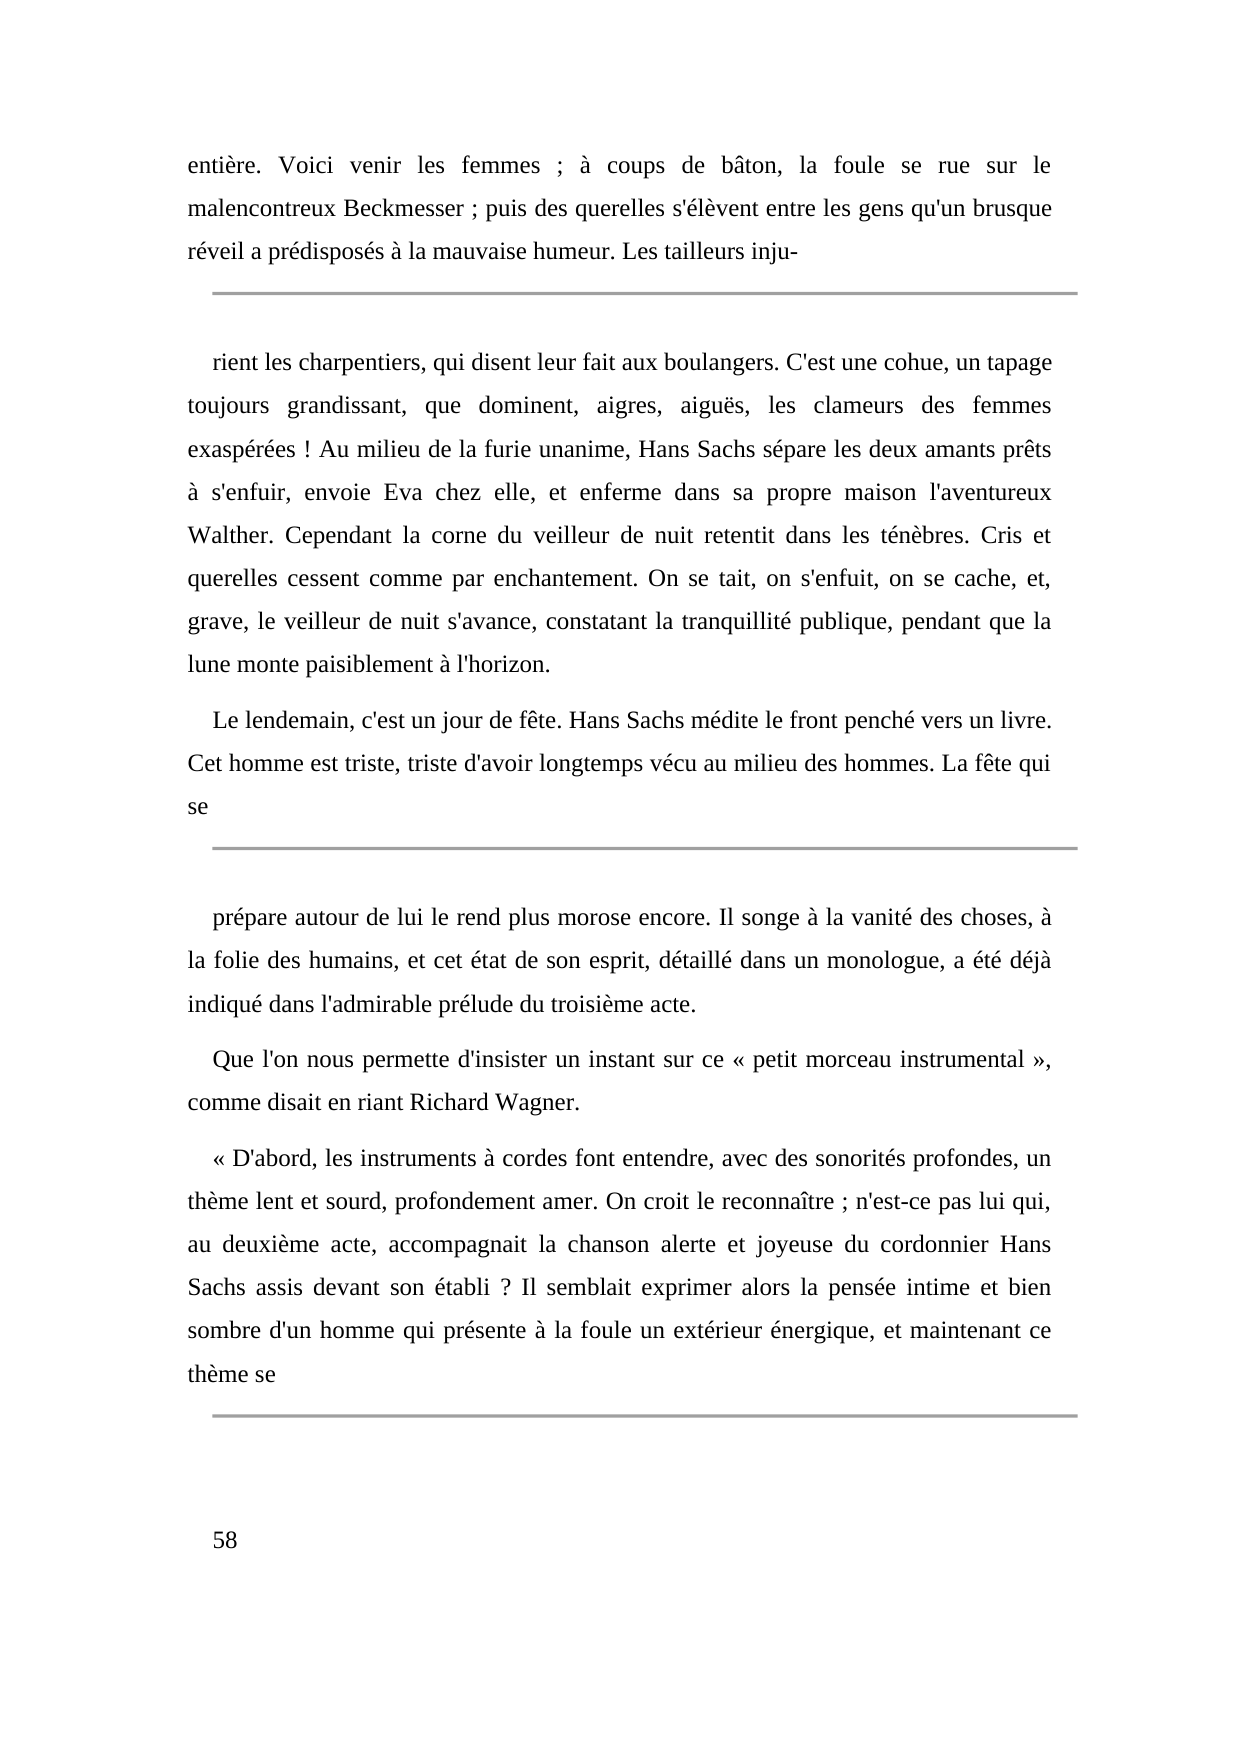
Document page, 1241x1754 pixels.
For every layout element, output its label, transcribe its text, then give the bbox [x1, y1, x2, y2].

text Que l'on nous permette d'insister un instant sur ce « petit morceau instrumental », comme disait en riant Richard Wagner. [187, 1044, 1053, 1116]
text prépare autour de lui le rend plus morose encore. Il songe à la vanité des choses, à la folie des humains, et cet état de son esprit, détaillé dans un monologue, a été déjà indiqué dans l'admirable prélude du troisième acte. [187, 902, 1053, 1017]
text rient les charpentiers, qui disent leur fait aux boulangers. C'est une cohue, un tapage toujours grandissant, que dominent, aigres, aiguës, les clameurs des femmes exaspérées ! Au milieu de la furie unanime, Hans Sachs sépare les deux amants prêts à s'enfuir, envoie Eva chez elle, et enferme dans sa propre maison l'aventureux Walther. Cependant la corne du veilleur de nuit retentit dans les ténèbres. Cris et querelles cessent comme par enchantement. On se tait, on s'enfuit, on se cache, et, grave, le veilleur de nuit s'avance, constatant la tranquillité publique, pendant que la lune monte paisiblement à l'horizon. [187, 347, 1053, 678]
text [187, 150, 1053, 265]
text « D'abord, les instruments à cordes font entendre, avec des sonorités profondes, un thème lent et sourd, profondement amer. On croit le reconnaître ; n'est-ce pas lui qui, au deuxième acte, accompagnait la chanson alerte et joyeuse du cordonnier Hans Sachs assis devant son établi ? Il semblait exprimer alors la pensée intime et bien sombre d'un homme qui présente à la foule un extérieur énergique, et maintenant ce thème se [187, 1143, 1053, 1387]
text Le lendemain, c'est un jour de fête. Hans Sachs médite le front penché vers un livre. Cet homme est triste, triste d'avoir longtemps vécu au milieu des hommes. La fête qui se [187, 705, 1053, 820]
